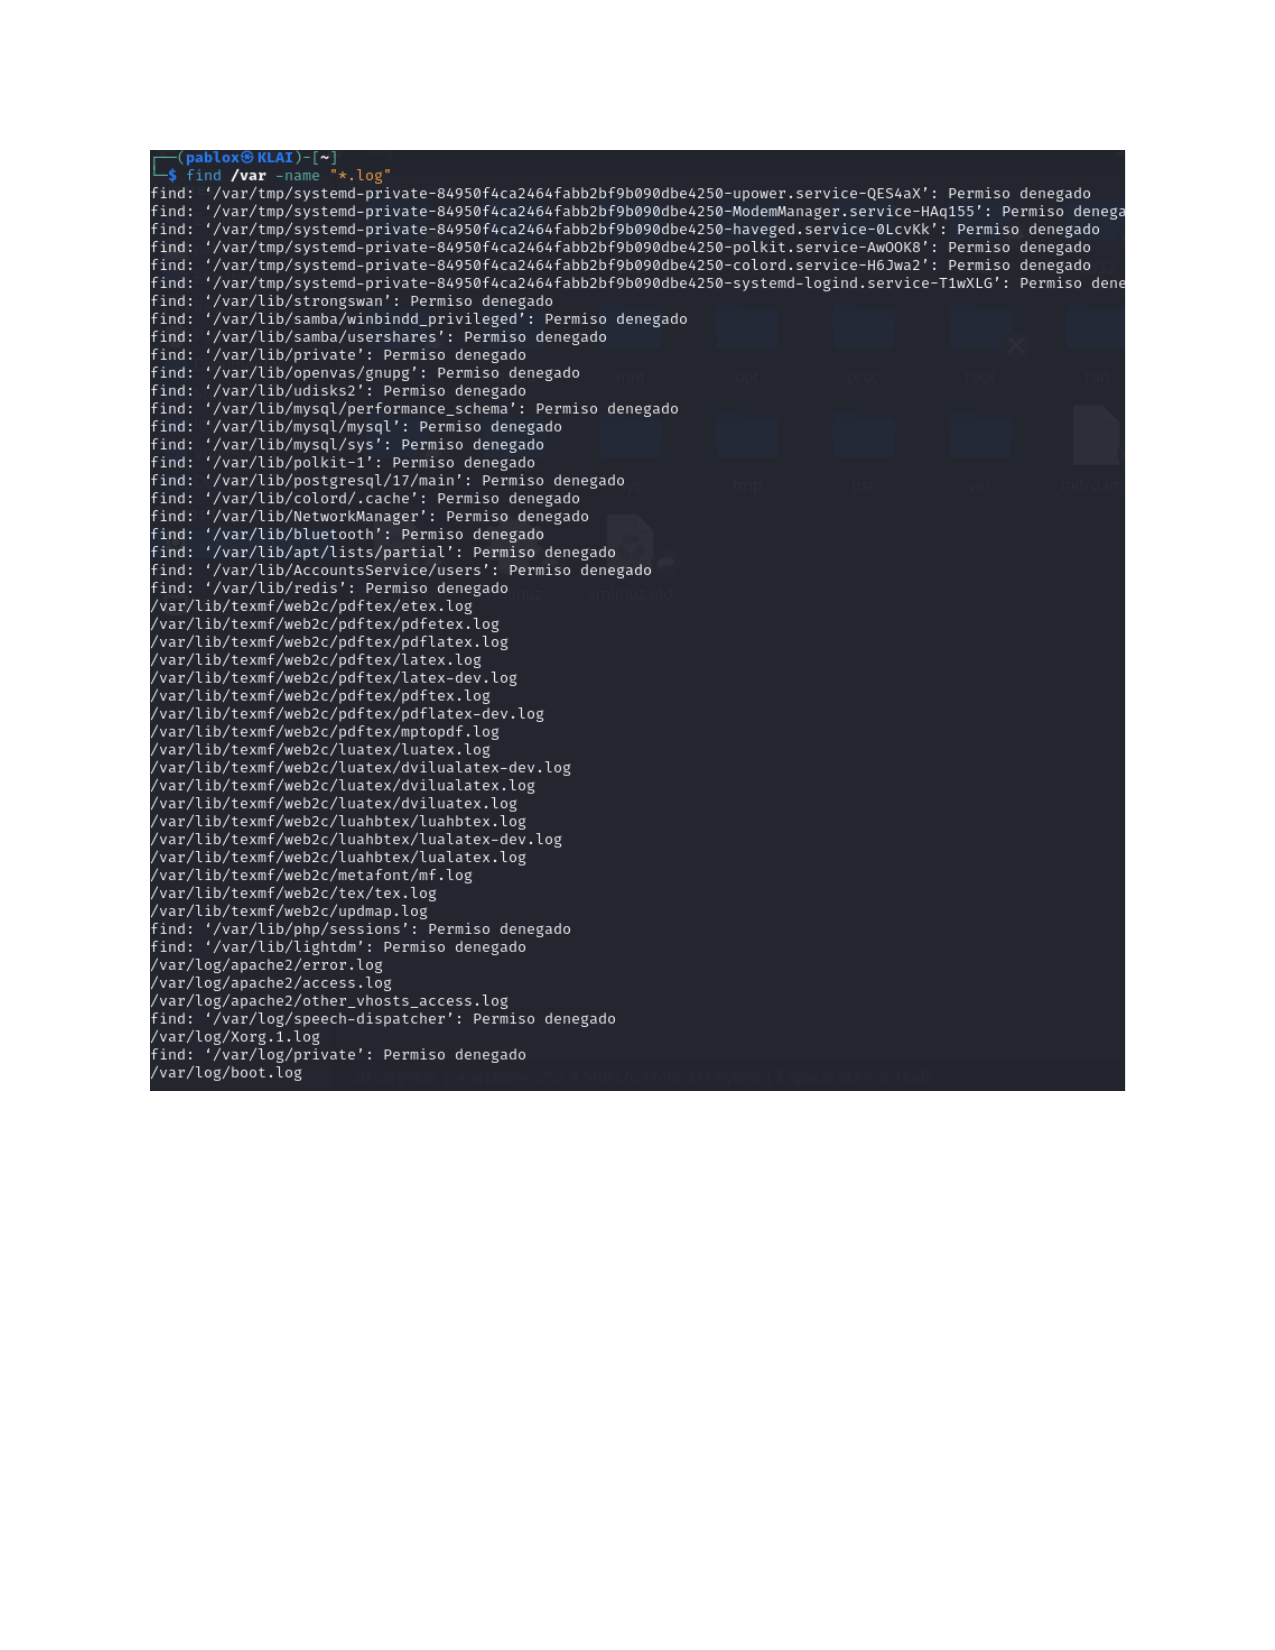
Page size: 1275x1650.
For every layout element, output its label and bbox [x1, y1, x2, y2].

picture [150, 150, 1125, 1091]
